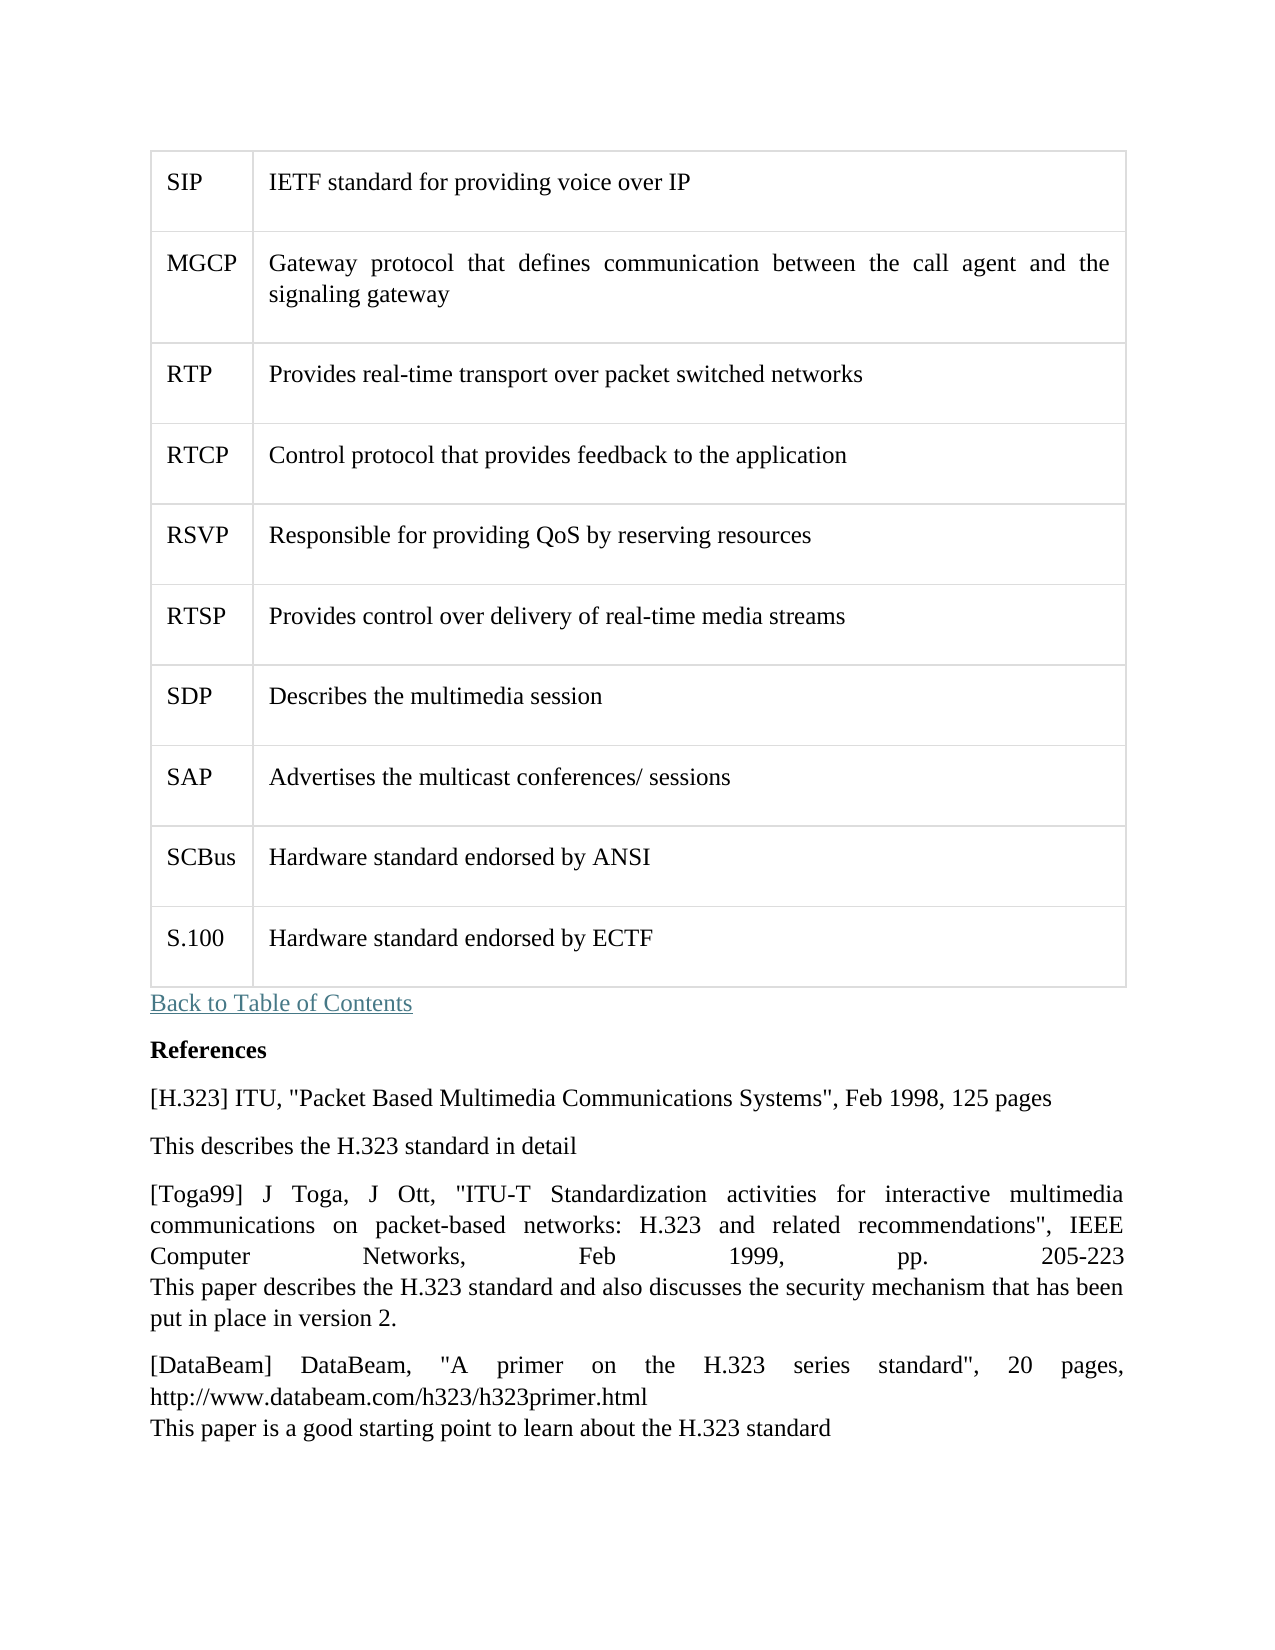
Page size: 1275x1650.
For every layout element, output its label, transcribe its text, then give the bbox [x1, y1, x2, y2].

text References [150, 1036, 1125, 1064]
text [H.323] ITU, "Packet Based Multimedia Communications Systems", Feb 1998, 125 pages [150, 1083, 1125, 1112]
table_cell Provides real-time transport over packet switched networks [254, 344, 1125, 423]
table_cell Hardware standard endorsed by ANSI [254, 827, 1125, 906]
table_cell Advertises the multicast conferences/ sessions [254, 746, 1125, 825]
table_cell RTCP [152, 424, 252, 503]
text [Toga99] J Toga, J Ott, "ITU-T Standardization activities for interactive multimedia communications on packet-based networks: H.323 and related recommendations", IEEE Computer Networks, Feb 1999, pp. 205-223 This paper describes the H.323 standard and also discusses the security mechanism that has been put in place in version 2. [150, 1179, 1125, 1332]
table_cell SIP [152, 152, 252, 231]
table_cell RSVP [152, 505, 252, 584]
table_cell MGCP [152, 232, 252, 342]
table_cell Gateway protocol that defines communication between the call agent and the signaling gateway [254, 232, 1125, 342]
table_cell RTP [152, 344, 252, 423]
table_cell Control protocol that provides feedback to the application [254, 424, 1125, 503]
table_cell RTSP [152, 585, 252, 664]
table_cell S.100 [152, 907, 252, 986]
table_cell Responsible for providing QoS by reserving resources [254, 505, 1125, 584]
table_cell SCBus [152, 827, 252, 906]
table_cell SAP [152, 746, 252, 825]
table_cell SDP [152, 666, 252, 745]
text [DataBeam] DataBeam, "A primer on the H.323 series standard", 20 pages, http://www.databeam.com/h323/h323primer.html This paper is a good starting point to learn about the H.323 standard [150, 1351, 1125, 1441]
table_cell Provides control over delivery of real-time media streams [254, 585, 1125, 664]
table_cell Hardware standard endorsed by ECTF [254, 907, 1125, 986]
text Back to Table of Contents [150, 988, 1125, 1017]
text This describes the H.323 standard in detail [150, 1131, 1125, 1160]
table_cell Describes the multimedia session [254, 666, 1125, 745]
table_cell IETF standard for providing voice over IP [254, 152, 1125, 231]
